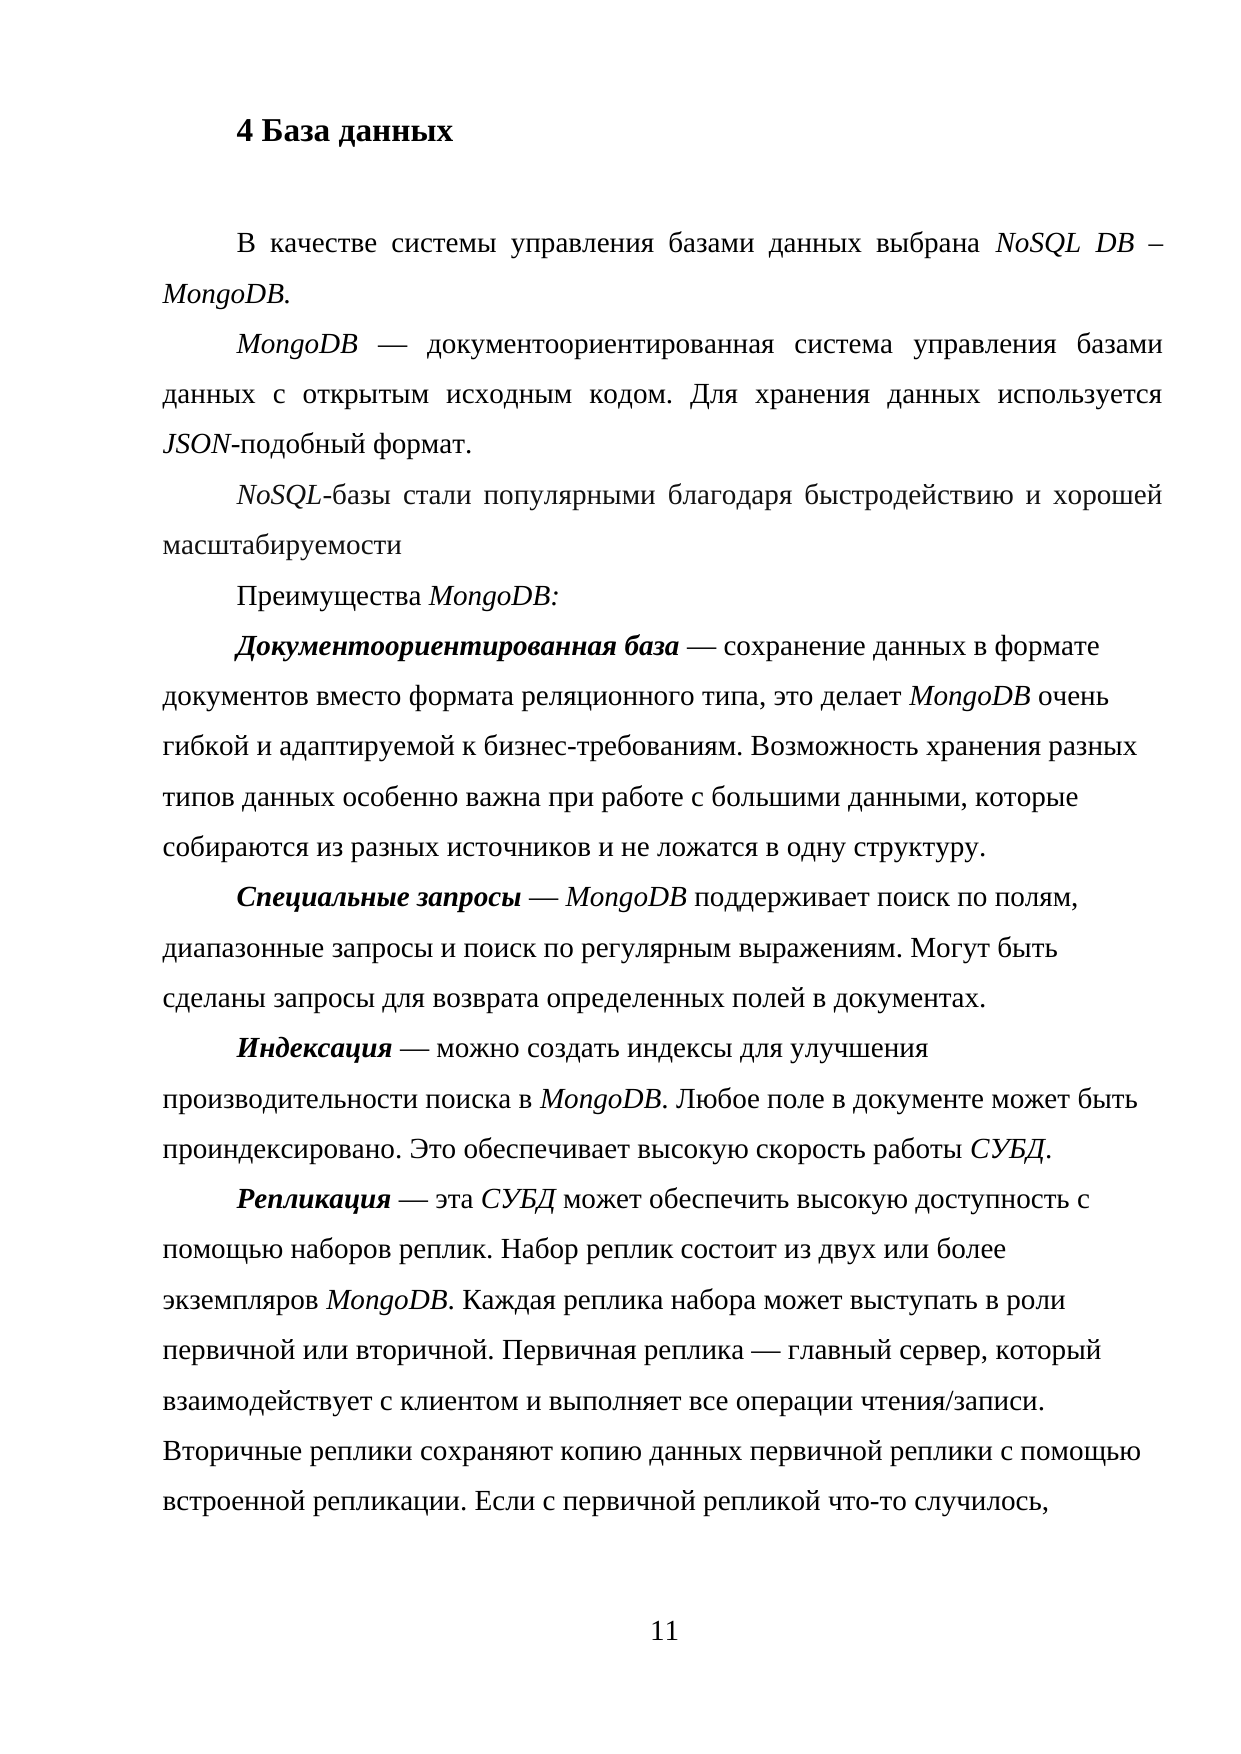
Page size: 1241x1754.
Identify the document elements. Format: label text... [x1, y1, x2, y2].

subtitle 4 База данных [162, 110, 1163, 149]
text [162, 1181, 1163, 1517]
text MongoDB — документоориентированная система управления базами данных с открытым исходным кодом. Для хранения данных используется JSON-подобный формат. [162, 326, 1163, 460]
text Индексация — можно создать индексы для улучшения производительности поиска в MongoDB. Любое поле в документе может быть проиндексировано. Это обеспечивает высокую скорость работы СУБД. [162, 1030, 1163, 1164]
text В качестве системы управления базами данных выбрана NoSQL DB – MongoDB. [162, 225, 1163, 309]
text NoSQL-базы стали популярными благодаря быстродействию и хорошей масштабируемости [162, 477, 1163, 561]
text Документоориентированная база — сохранение данных в формате документов вместо формата реляционного типа, это делает MongoDB очень гибкой и адаптируемой к бизнес-требованиям. Возможность хранения разных типов данных особенно важна при работе с большими данными, которые собираются из разных источников и не ложатся в одну структуру. [162, 628, 1163, 863]
text Специальные запросы — MongoDB поддерживает поиск по полям, диапазонные запросы и поиск по регулярным выражениям. Могут быть сделаны запросы для возврата определенных полей в документах. [162, 879, 1163, 1014]
text Преимущества MongoDB: [162, 578, 1163, 611]
